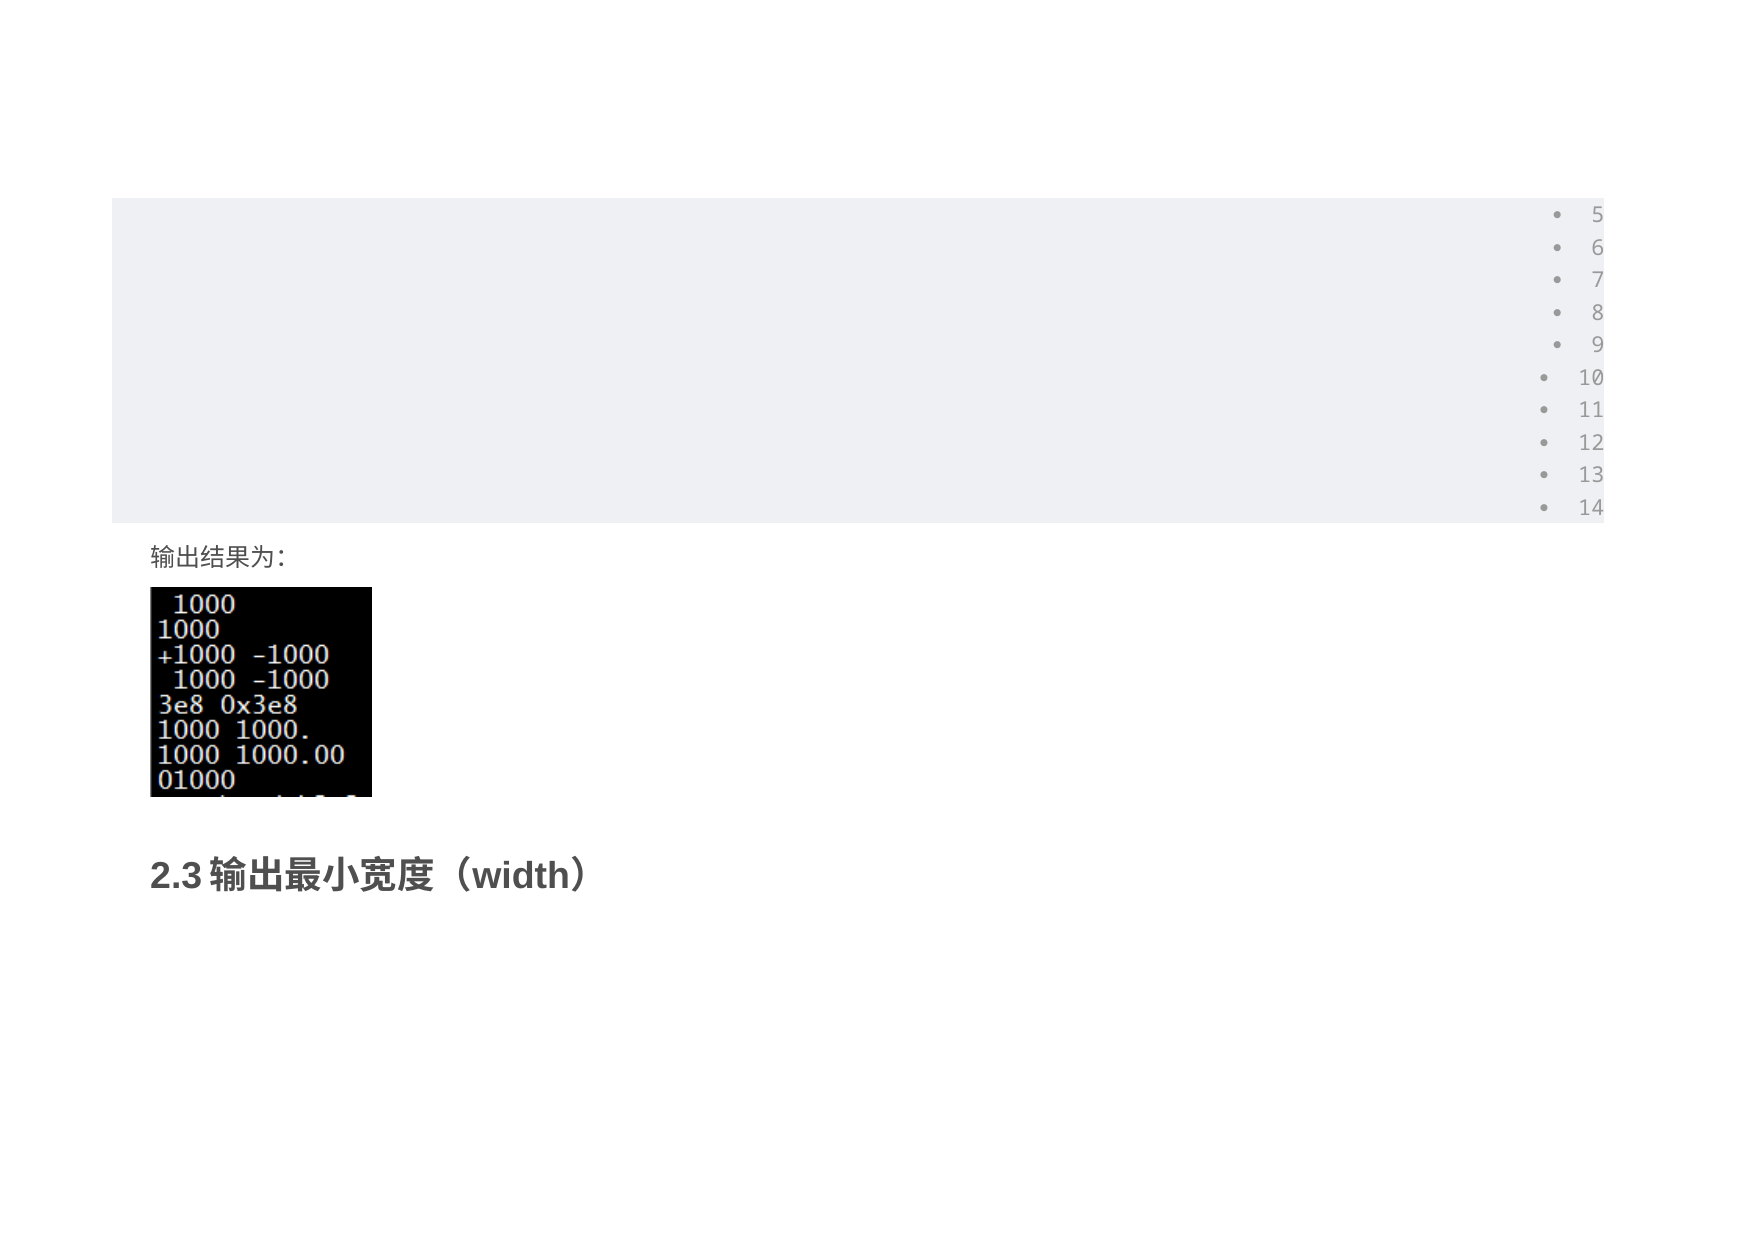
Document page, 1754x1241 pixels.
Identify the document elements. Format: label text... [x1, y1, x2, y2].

text 输出结果为： [150, 523, 1604, 815]
list 14 [112, 490, 1604, 523]
list 6 [112, 230, 1604, 263]
list 12 [112, 425, 1604, 458]
list 8 [112, 295, 1604, 328]
list 11 [112, 393, 1604, 425]
subtitle 2.3输出最小宽度（width） [150, 840, 1604, 905]
picture [150, 587, 372, 797]
list 7 [112, 263, 1604, 295]
list 5 [112, 198, 1604, 230]
list 10 [112, 360, 1604, 393]
list 9 [112, 328, 1604, 360]
list 13 [112, 458, 1604, 490]
